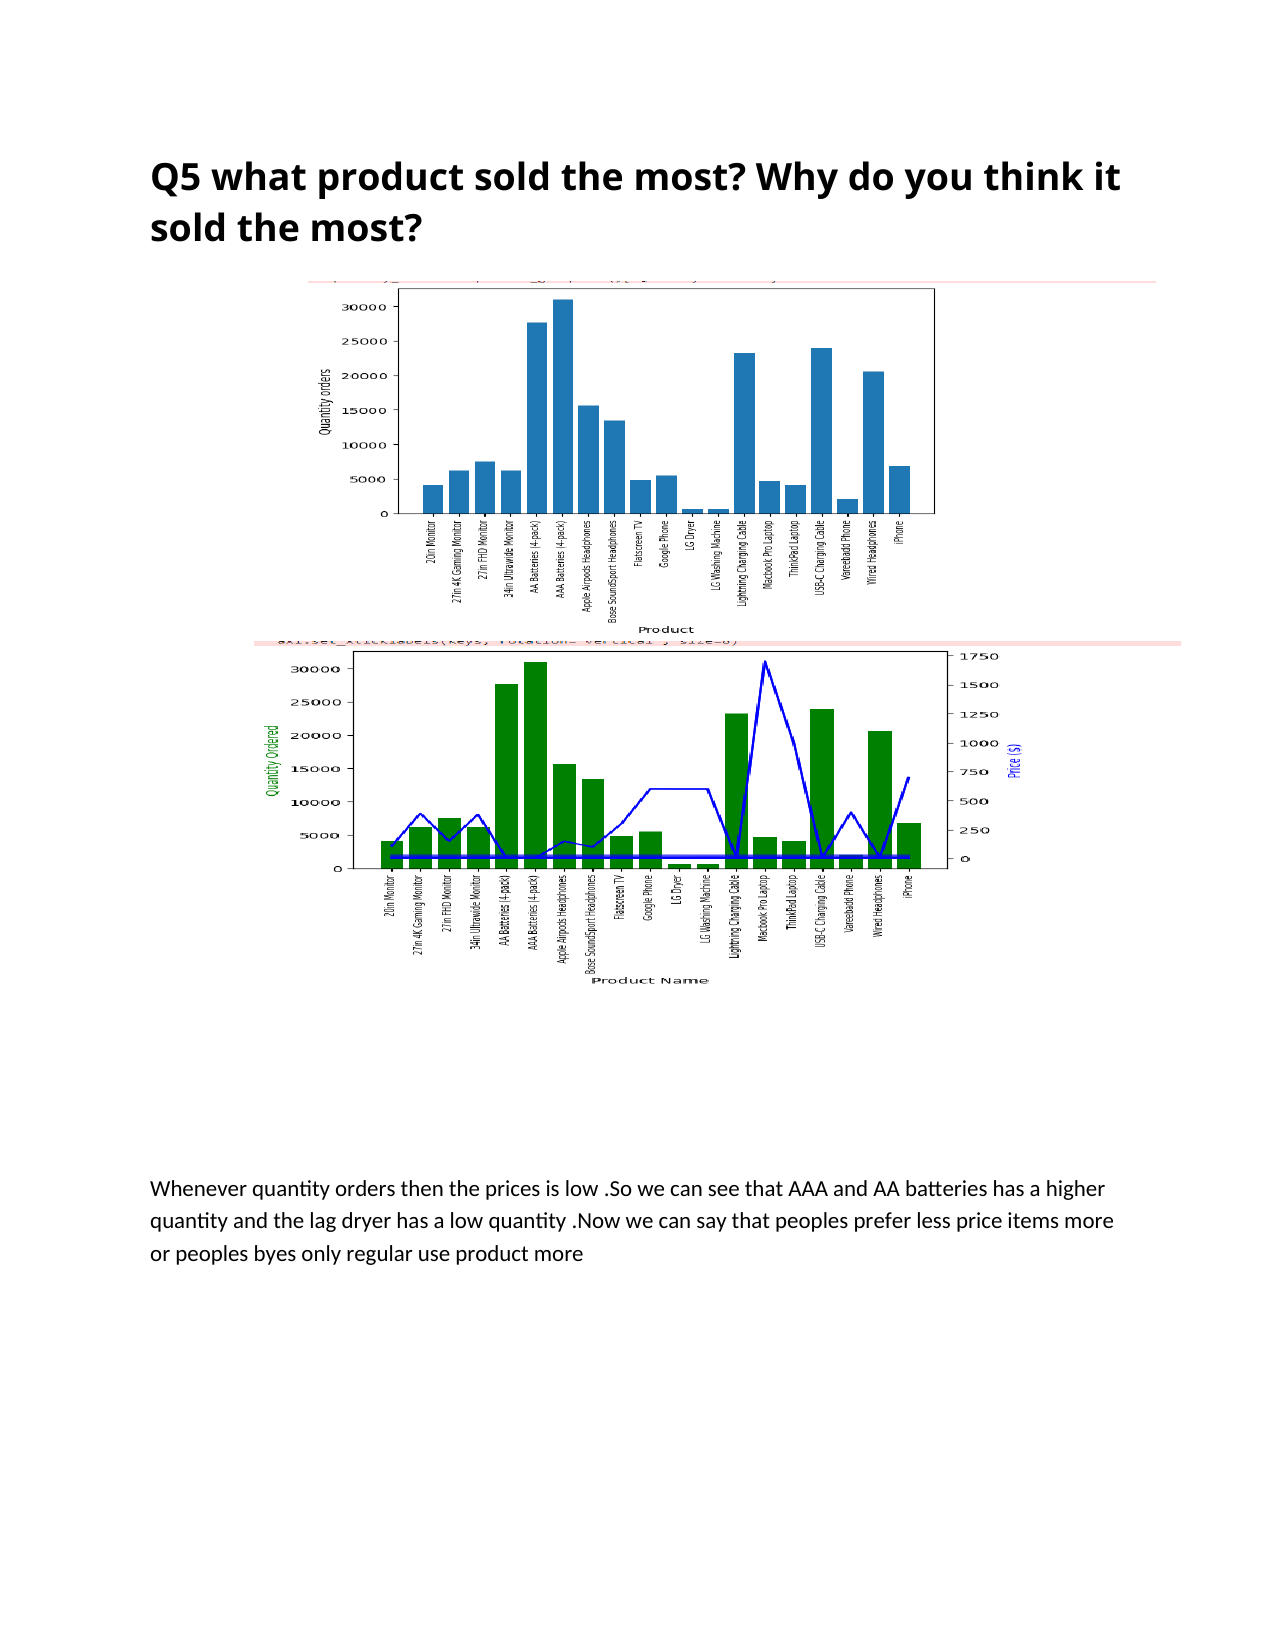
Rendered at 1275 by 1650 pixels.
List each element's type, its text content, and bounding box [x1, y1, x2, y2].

subtitle Q5 what product sold the most? Why do you think it sold the most? [150, 150, 1125, 252]
picture [150, 281, 1157, 638]
text Whenever quantity orders then the prices is low .So we can see that AAA and AA batteries has a higher quantity and the lag dryer has a low quantity .Now we can say that peoples prefer less price items more or peoples byes only regular use product more [150, 1174, 1125, 1267]
picture [150, 641, 1182, 991]
